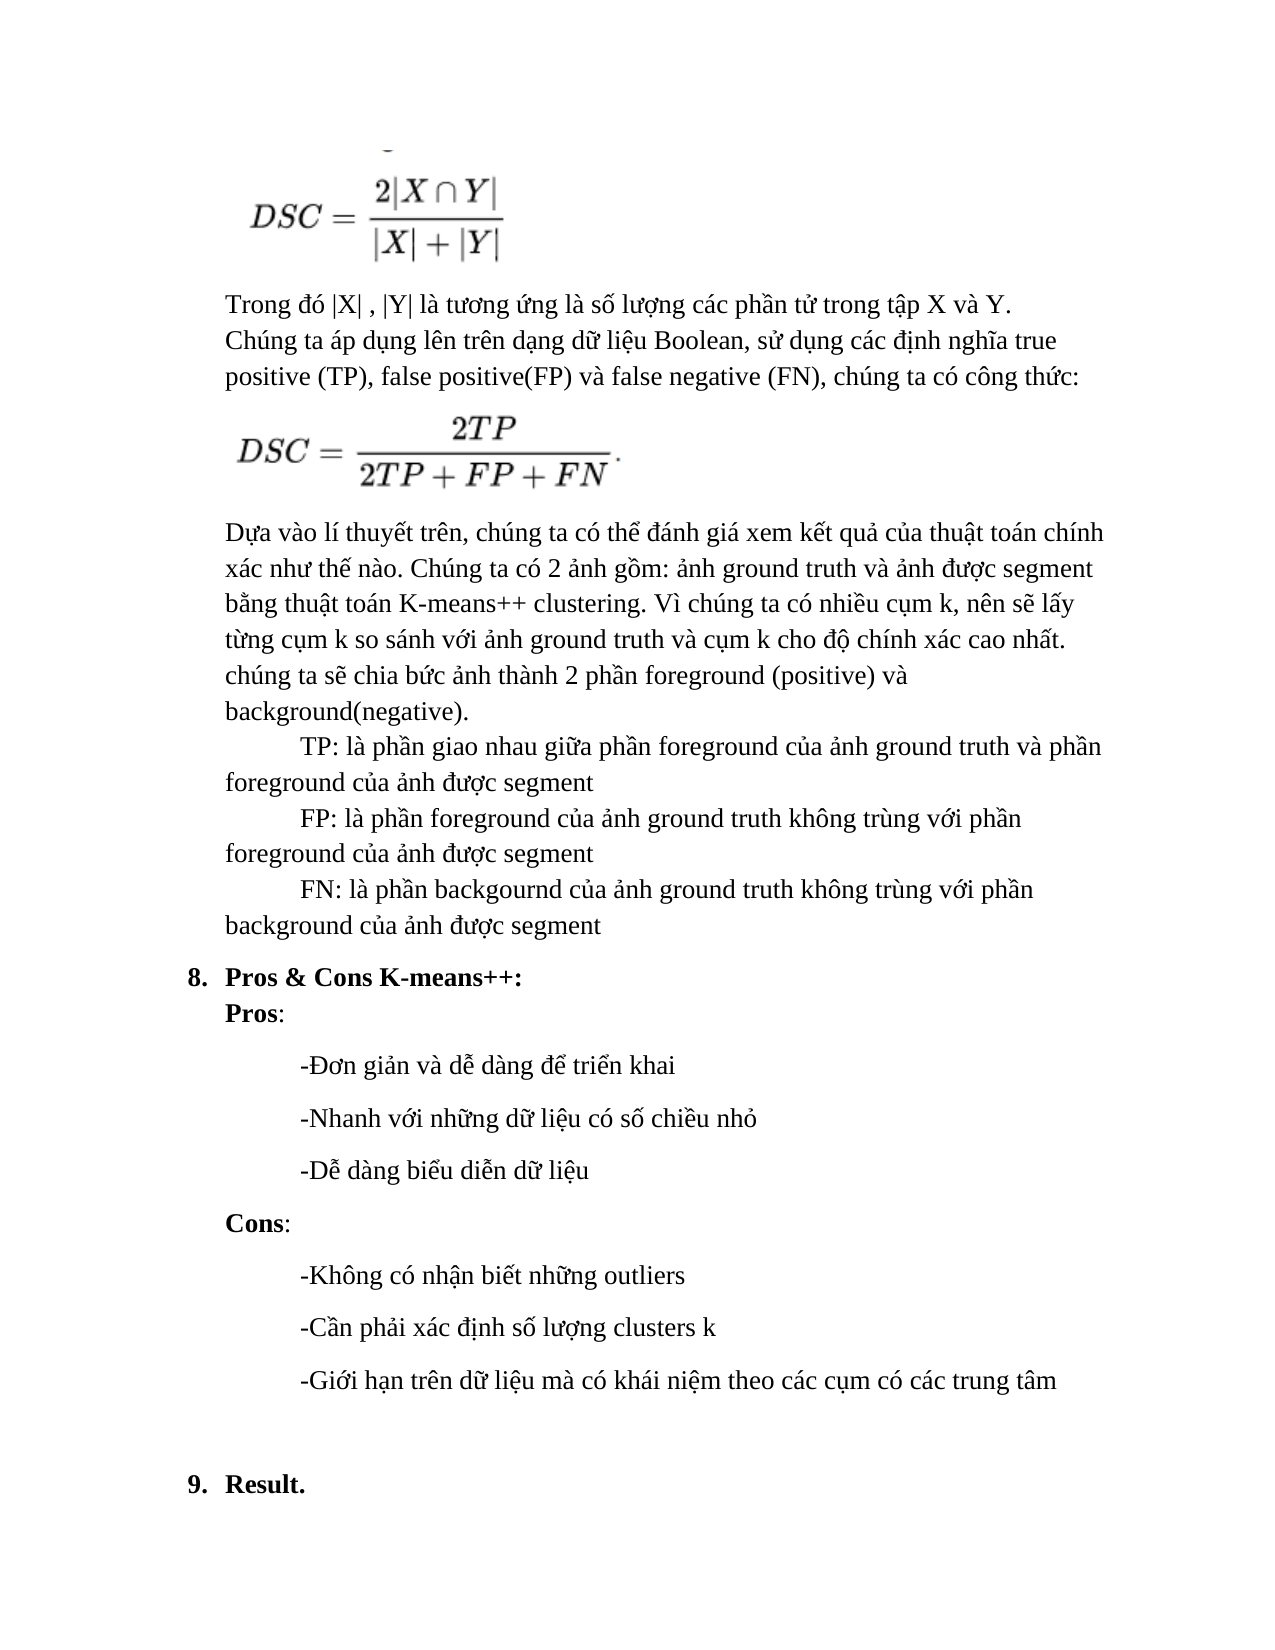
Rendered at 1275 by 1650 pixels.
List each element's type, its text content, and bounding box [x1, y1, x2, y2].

picture [225, 395, 644, 512]
text -Dễ dàng biểu diễn dữ liệu [187, 1154, 1125, 1185]
picture [225, 150, 560, 285]
text -Không có nhận biết những outliers [187, 1259, 1125, 1290]
list Trong đó |X| , |Y| là tương ứng là số lượng các phần tử trong tập X và Y. [225, 288, 1125, 320]
list FP: là phần foreground của ảnh ground truth không trùng với phần foreground của ảnh được segment [225, 802, 1125, 869]
subtitle Pros & Cons K-means++: [187, 961, 1125, 992]
list Result. [187, 1469, 1125, 1500]
text -Giới hạn trên dữ liệu mà có khái niệm theo các cụm có các trung tâm [187, 1364, 1125, 1395]
text -Đơn giản và dễ dàng để triển khai [187, 1049, 1125, 1081]
text -Nhanh với những dữ liệu có số chiều nhỏ [187, 1102, 1125, 1133]
text Cons: [187, 1207, 1125, 1238]
list Dựa vào lí thuyết trên, chúng ta có thể đánh giá xem kết quả của thuật toán chính xác như thế nào. Chúng ta có 2 ảnh gồm: ảnh ground truth và ảnh được segment bằng thuật toán K-means++ clustering. Vì chúng ta có nhiều cụm k, nên sẽ lấy từng cụm k so sánh với ảnh ground truth và cụm k cho độ chính xác cao nhất. chúng ta sẽ chia bức ảnh thành 2 phần foreground (positive) và background(negative). [225, 516, 1125, 726]
list TP: là phần giao nhau giữa phần foreground của ảnh ground truth và phần foreground của ảnh được segment [225, 730, 1125, 797]
list Chúng ta áp dụng lên trên dạng dữ liệu Boolean, sử dụng các định nghĩa true positive (TP), false positive(FP) và false negative (FN), chúng ta có công thức: [225, 324, 1125, 391]
text -Cần phải xác định số lượng clusters k [187, 1311, 1125, 1343]
list FN: là phần backgournd của ảnh ground truth không trùng với phần background của ảnh được segment [225, 873, 1125, 940]
text Pros: [187, 997, 1125, 1028]
